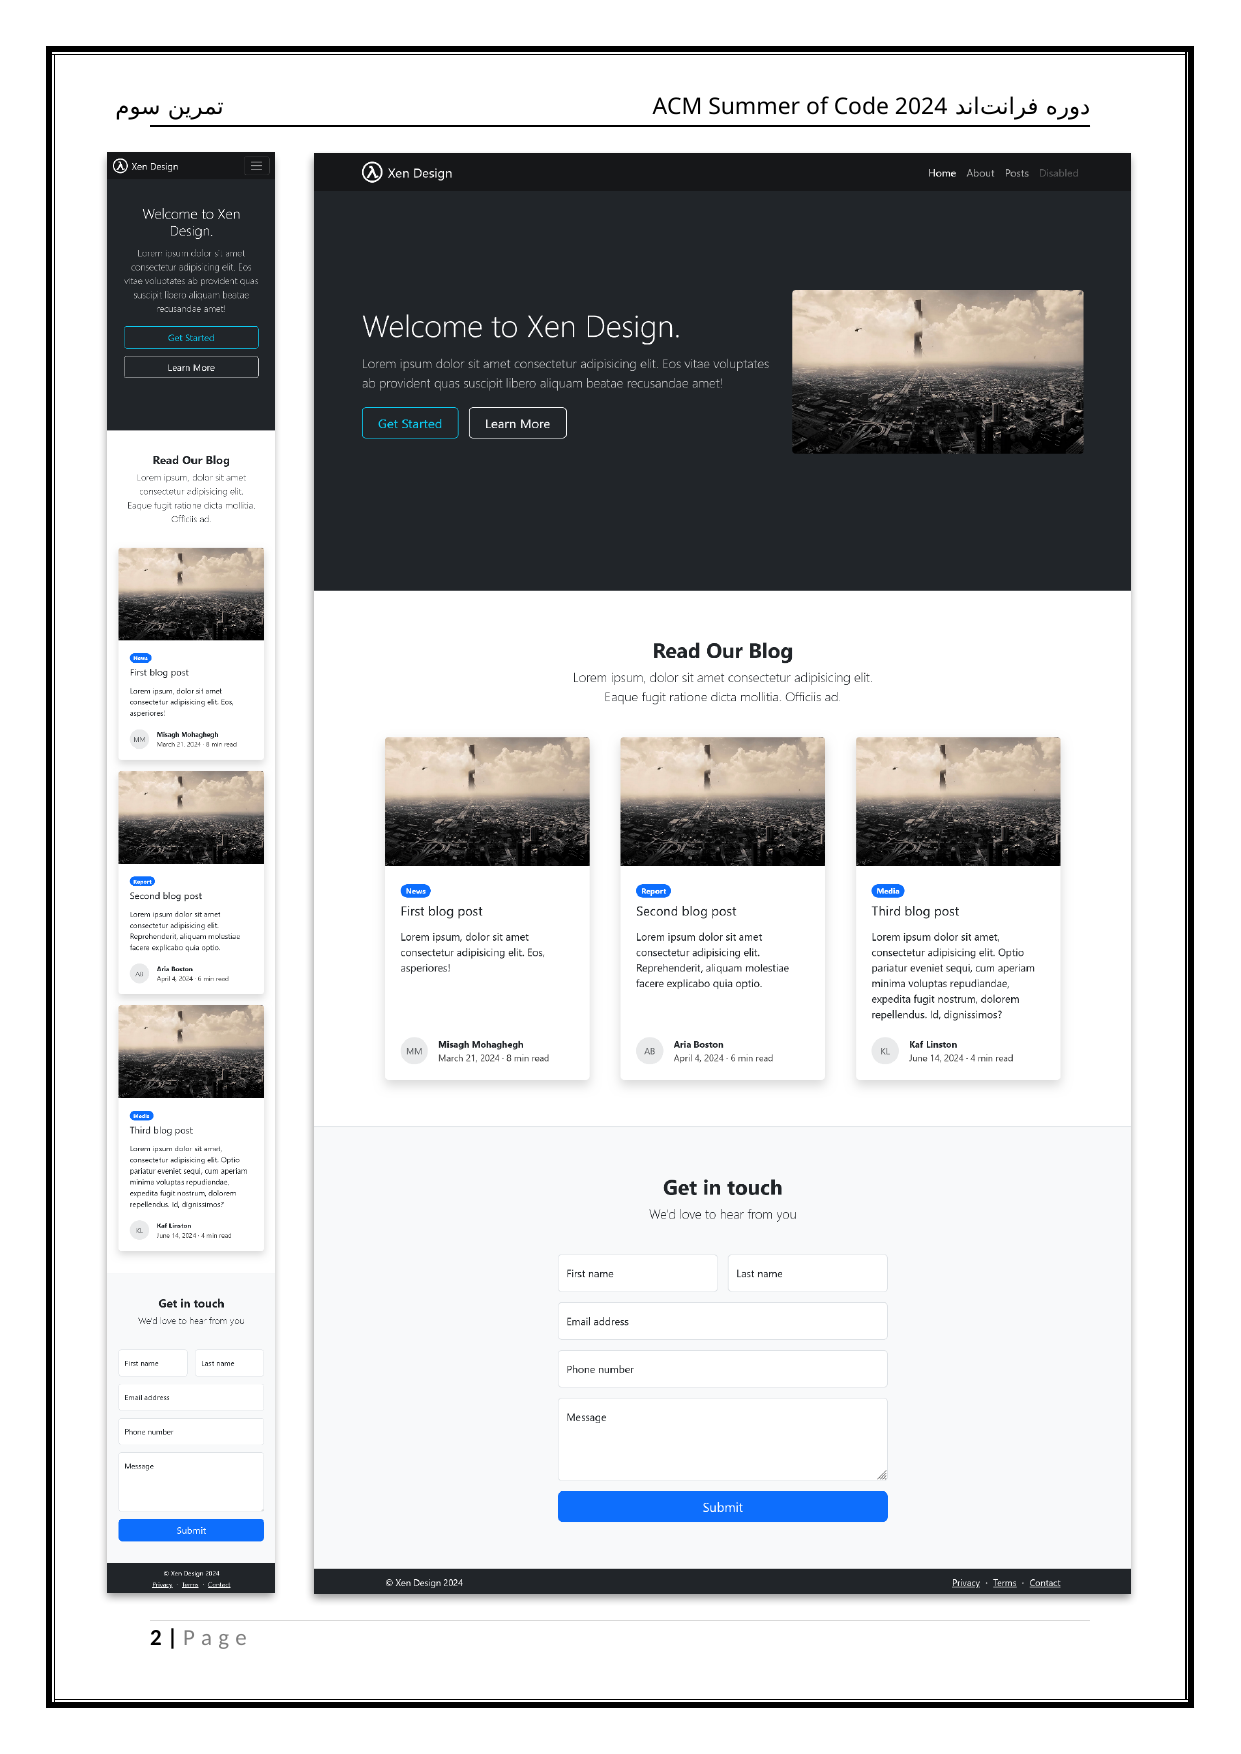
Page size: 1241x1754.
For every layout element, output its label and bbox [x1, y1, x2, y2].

picture [314, 153, 1131, 1594]
picture [107, 152, 275, 1593]
